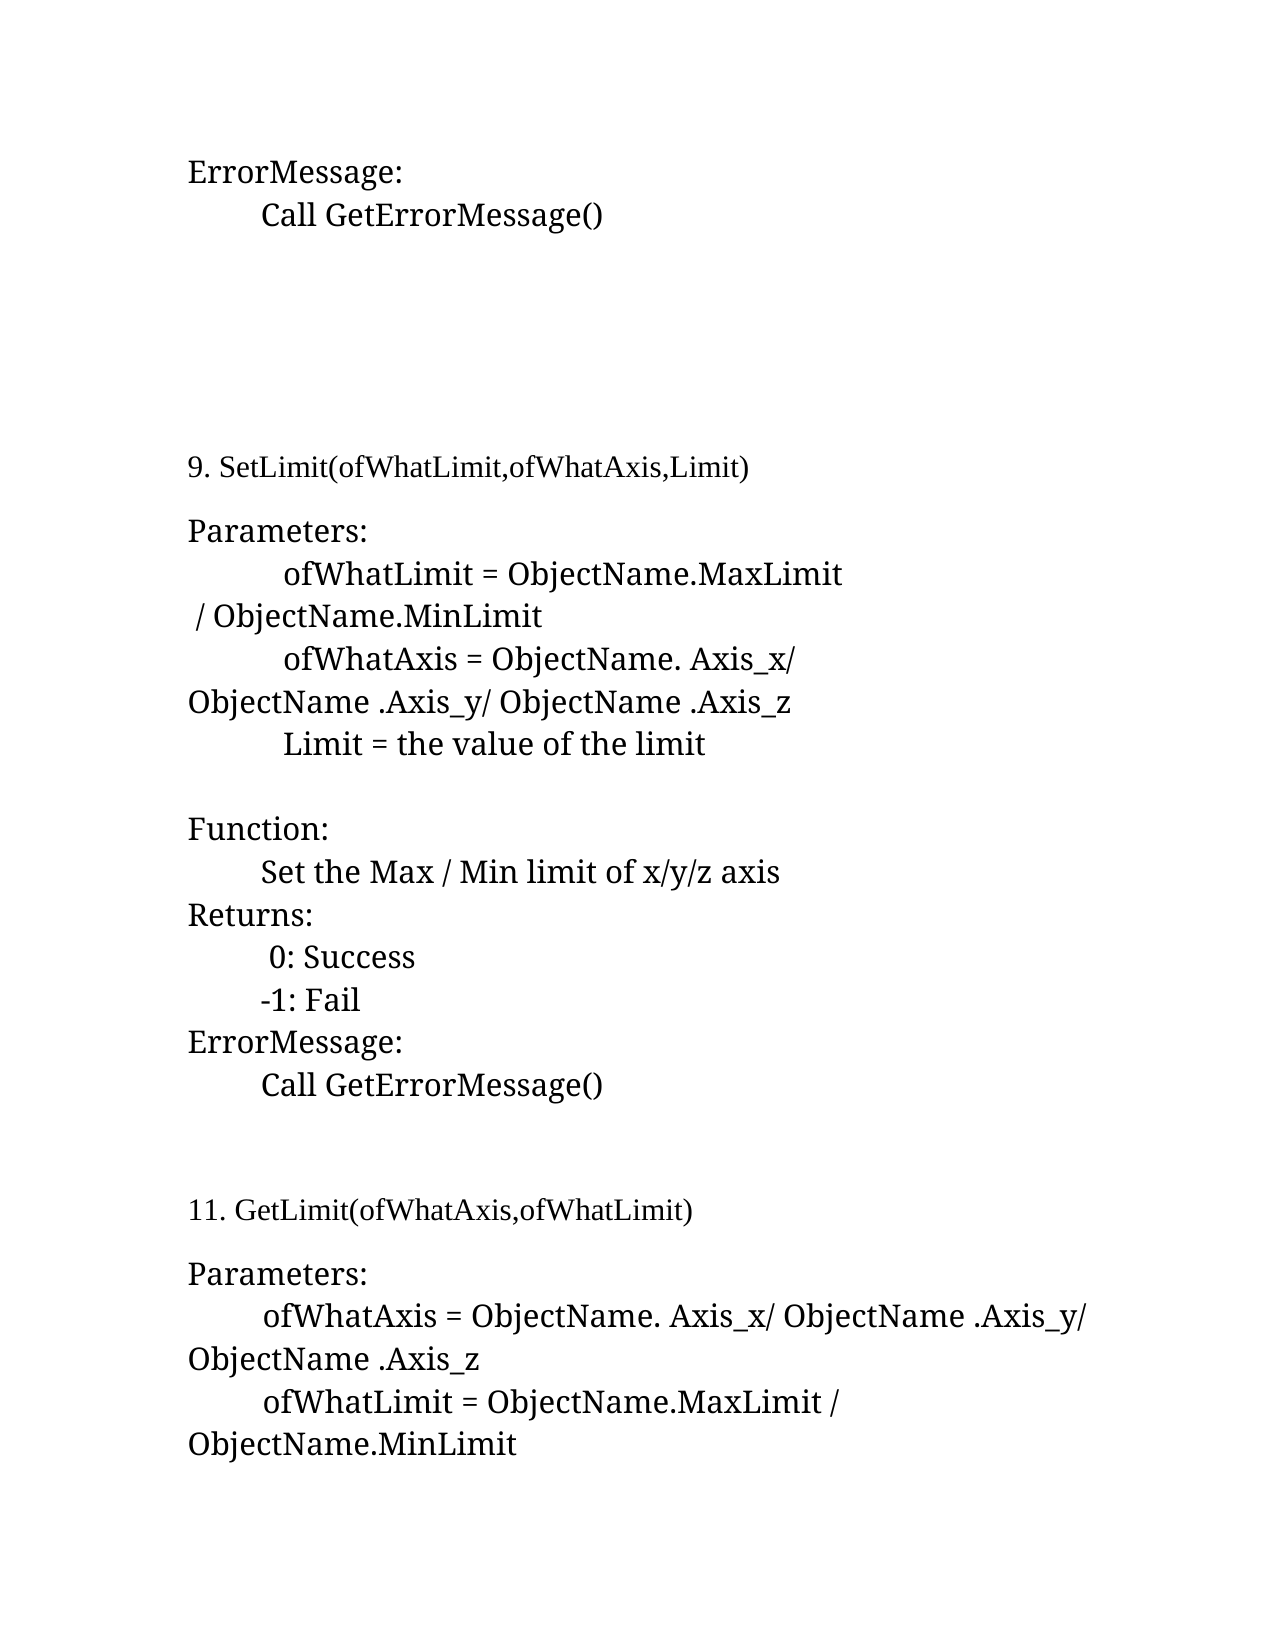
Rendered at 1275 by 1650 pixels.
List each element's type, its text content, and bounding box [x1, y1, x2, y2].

text ErrorMessage: [187, 1020, 1087, 1063]
text ofWhatAxis = ObjectName. Axis_x/ ObjectName .Axis_y/ ObjectName .Axis_z [187, 1294, 1087, 1379]
text ofWhatLimit = ObjectName.MaxLimit [187, 552, 1087, 594]
text 0: Success [187, 935, 1087, 978]
text Call GetErrorMessage() [187, 1063, 1087, 1106]
text ofWhatLimit = ObjectName.MaxLimit / ObjectName.MinLimit [187, 1379, 1087, 1465]
text 9. SetLimit(ofWhatLimit,ofWhatAxis,Limit) [187, 448, 1087, 484]
text -1: Fail [187, 978, 1087, 1020]
text ofWhatAxis = ObjectName. Axis_x/ ObjectName .Axis_y/ ObjectName .Axis_z [187, 637, 1087, 722]
text Call GetErrorMessage() [187, 193, 1087, 235]
text ErrorMessage: [187, 150, 1087, 193]
text / ObjectName.MinLimit [187, 594, 1087, 637]
text Function: [187, 807, 1087, 850]
text Parameters: [187, 509, 1087, 552]
text Parameters: [187, 1252, 1087, 1294]
text 11. GetLimit(ofWhatAxis,ofWhatLimit) [187, 1191, 1087, 1227]
text Returns: [187, 893, 1087, 935]
text Limit = the value of the limit [187, 722, 1087, 765]
text Set the Max / Min limit of x/y/z axis [187, 850, 1087, 893]
